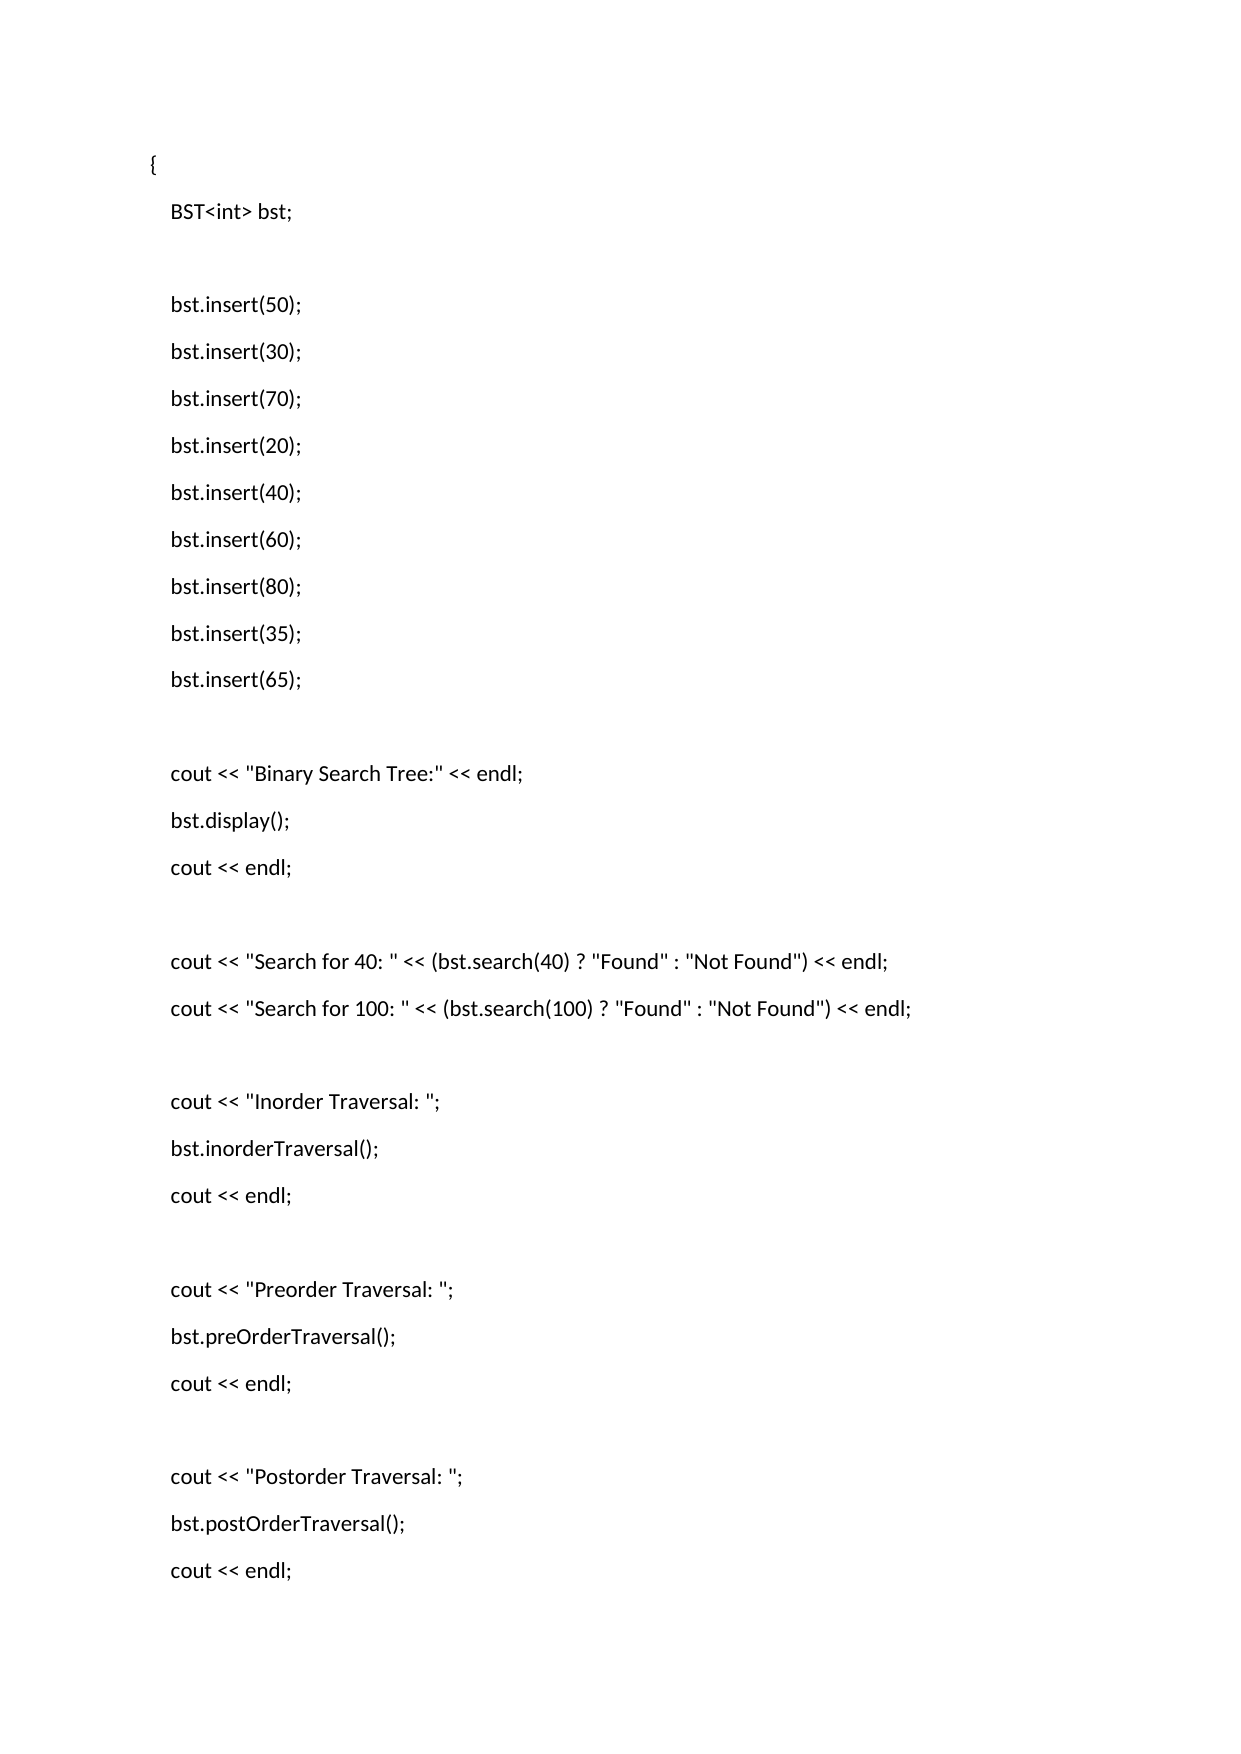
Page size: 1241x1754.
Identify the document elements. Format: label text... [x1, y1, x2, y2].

text cout << endl; [150, 1181, 1090, 1209]
text cout << endl; [150, 1369, 1090, 1397]
text bst.insert(65); [150, 666, 1090, 694]
text cout << "Postorder Traversal: "; [150, 1462, 1090, 1491]
text cout << "Preorder Traversal: "; [150, 1275, 1090, 1303]
text bst.insert(20); [150, 431, 1090, 459]
text bst.display(); [150, 806, 1090, 834]
text bst.insert(70); [150, 384, 1090, 412]
text cout << endl; [150, 1556, 1090, 1584]
text bst.insert(80); [150, 572, 1090, 600]
text cout << "Inorder Traversal: "; [150, 1087, 1090, 1116]
text bst.inorderTraversal(); [150, 1134, 1090, 1162]
text BST<int> bst; [150, 197, 1090, 225]
text bst.insert(30); [150, 337, 1090, 366]
text cout << "Binary Search Tree:" << endl; [150, 759, 1090, 787]
text bst.insert(35); [150, 619, 1090, 647]
text cout << "Search for 100: " << (bst.search(100) ? "Found" : "Not Found") << endl; [150, 994, 1090, 1022]
text bst.insert(40); [150, 478, 1090, 506]
text bst.insert(60); [150, 525, 1090, 553]
text bst.insert(50); [150, 291, 1090, 319]
text bst.preOrderTraversal(); [150, 1322, 1090, 1350]
text { [150, 150, 1090, 178]
text bst.postOrderTraversal(); [150, 1509, 1090, 1537]
text cout << endl; [150, 853, 1090, 881]
text cout << "Search for 40: " << (bst.search(40) ? "Found" : "Not Found") << endl; [150, 947, 1090, 975]
